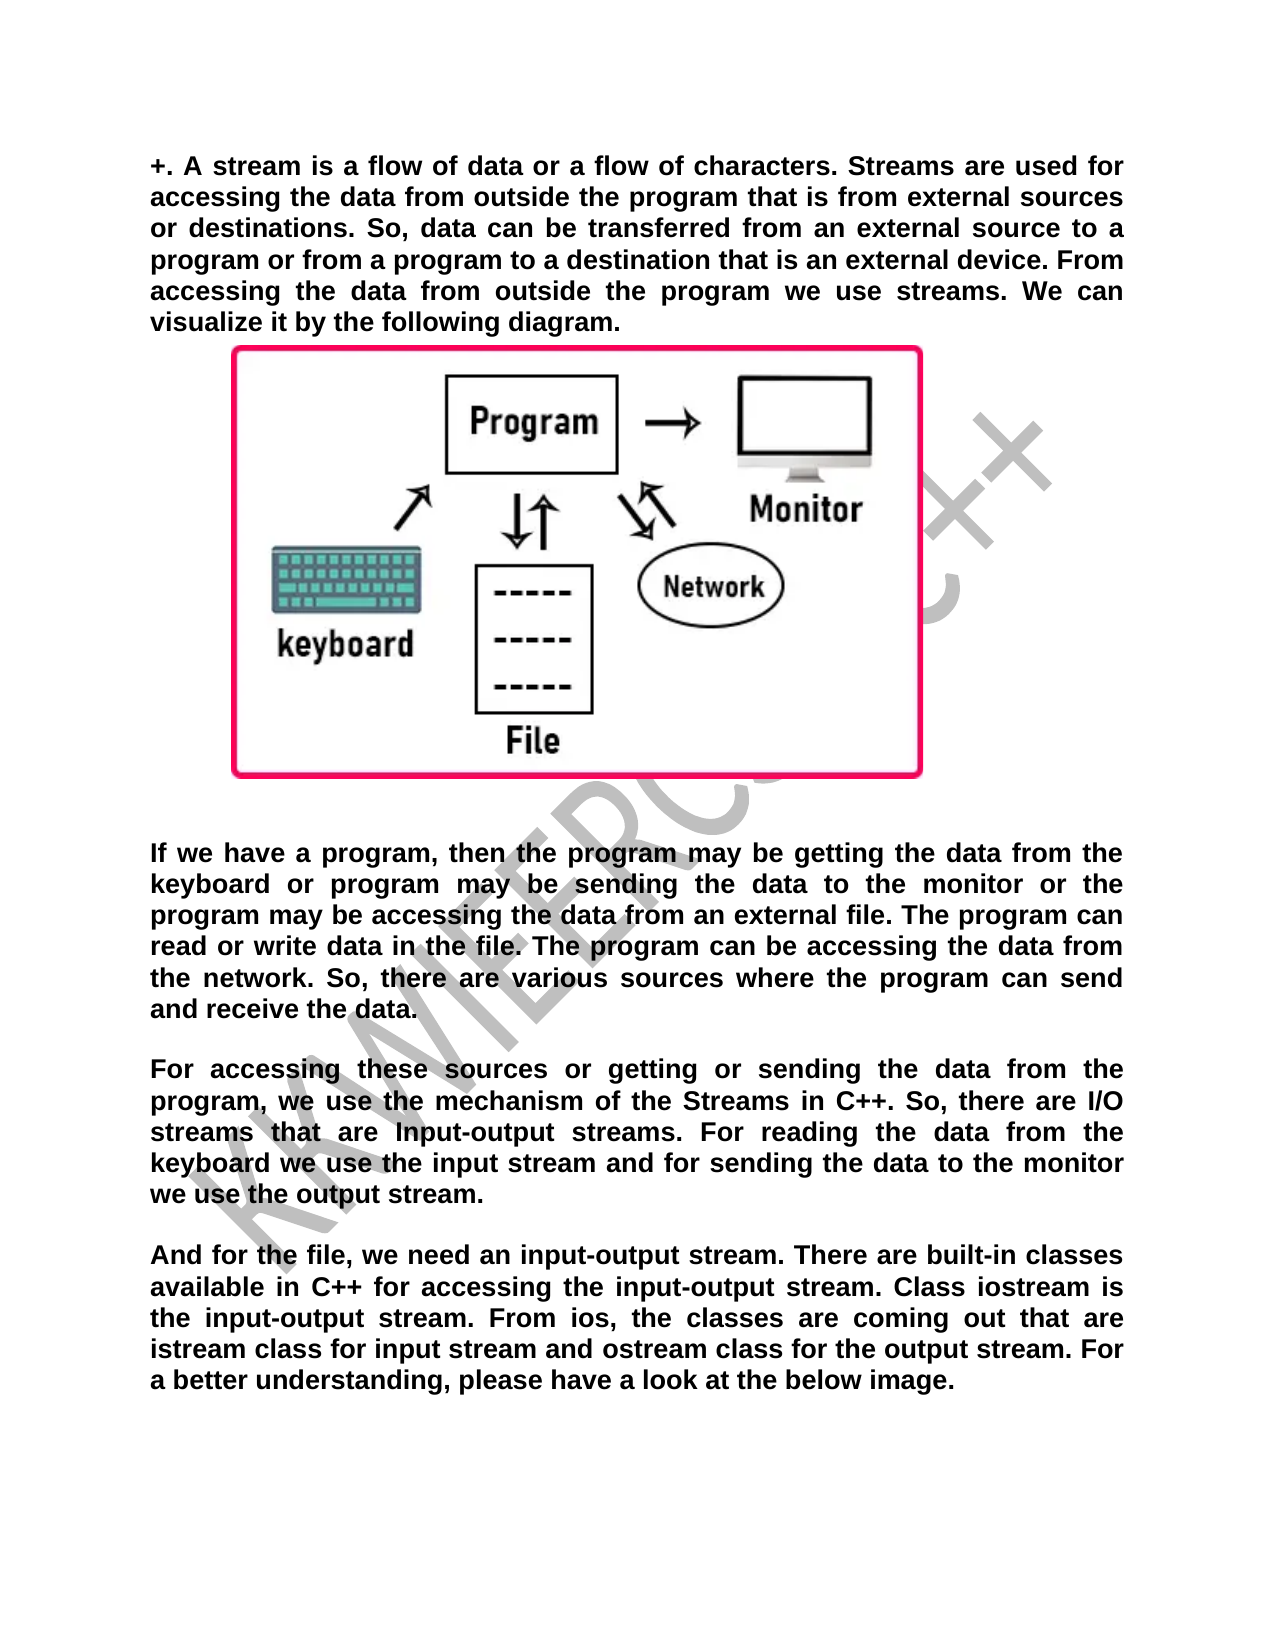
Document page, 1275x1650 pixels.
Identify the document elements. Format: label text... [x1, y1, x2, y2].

picture [231, 345, 924, 779]
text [150, 150, 1125, 337]
text And for the file, we need an input-output stream. There are built-in classes available in C++ for accessing the input-output stream. Class iostream is the input-output stream. From ios, the classes are coming out that are istream class for input stream and ostream class for the output stream. For a better understanding, please have a look at the below image. [150, 1239, 1125, 1396]
text If we have a program, then the program may be getting the data from the keyboard or program may be sending the data to the monitor or the program may be accessing the data from an external file. The program can read or write data in the file. The program can be accessing the data from the network. So, there are various sources where the program can send and receive the data. [150, 837, 1125, 1024]
text For accessing these sources or getting or sending the data from the program, we use the mechanism of the Streams in C++. So, there are I/O streams that are Input-output streams. For reading the data from the keyboard we use the input stream and for sending the data to the monitor we use the output stream. [150, 1053, 1125, 1210]
